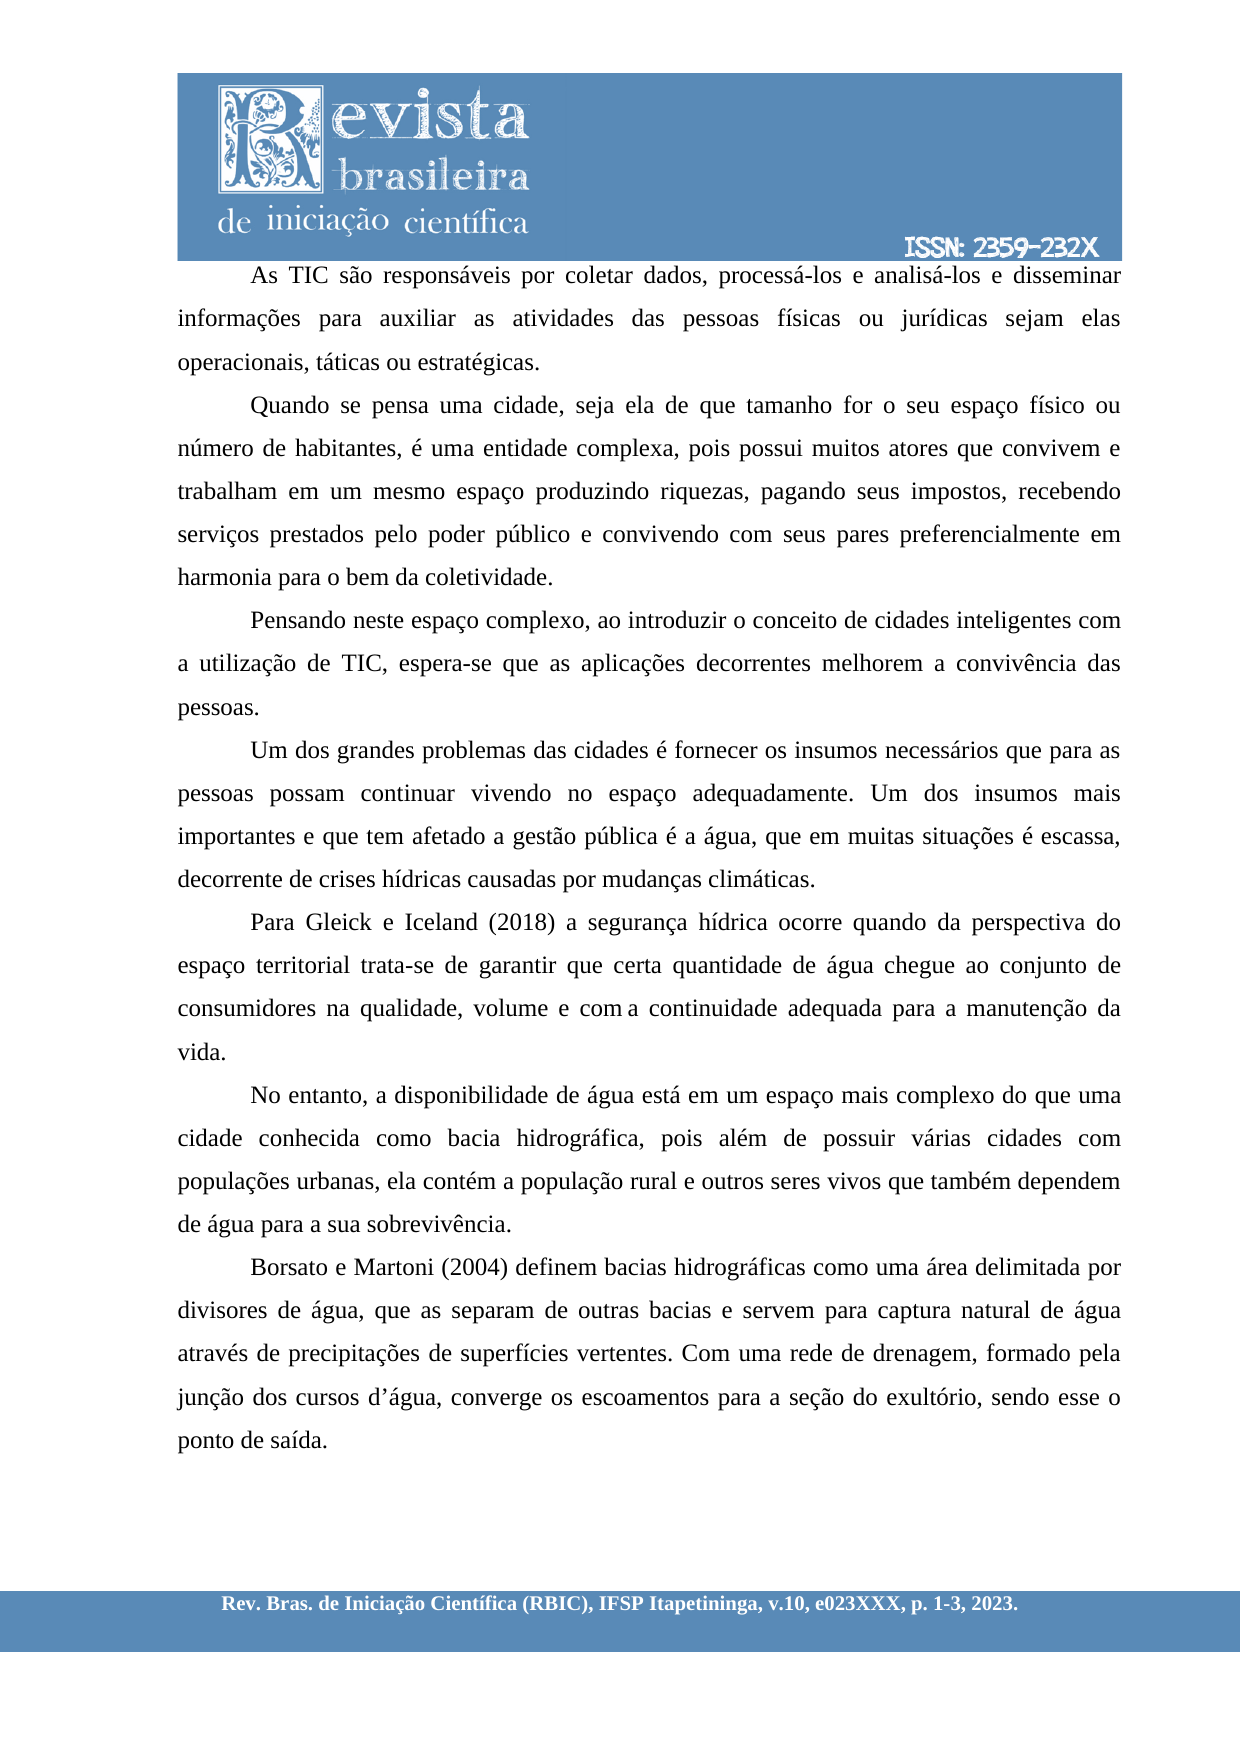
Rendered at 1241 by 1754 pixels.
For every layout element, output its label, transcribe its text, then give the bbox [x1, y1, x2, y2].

text Pensando neste espaço complexo, ao introduzir o conceito de cidades inteligentes com a utilização de TIC, espera-se que as aplicações decorrentes melhorem a convivência das pessoas. [177, 605, 1122, 720]
text No entanto, a disponibilidade de água está em um espaço mais complexo do que uma cidade conhecida como bacia hidrográfica, pois além de possuir várias cidades com populações urbanas, ela contém a população rural e outros seres vivos que também dependem de água para a sua sobrevivência. [177, 1080, 1122, 1238]
text As TIC são responsáveis por coletar dados, processá-los e analisá-los e disseminar informações para auxiliar as atividades das pessoas físicas ou jurídicas sejam elas operacionais, táticas ou estratégicas. [177, 261, 1122, 375]
text Quando se pensa uma cidade, seja ela de que tamanho for o seu espaço físico ou número de habitantes, é uma entidade complexa, pois possui muitos atores que convivem e trabalham em um mesmo espaço produzindo riquezas, pagando seus impostos, recebendo serviços prestados pelo poder público e convivendo com seus pares preferencialmente em harmonia para o bem da coletividade. [177, 390, 1122, 591]
text Um dos grandes problemas das cidades é fornecer os insumos necessários que para as pessoas possam continuar vivendo no espaço adequadamente. Um dos insumos mais importantes e que tem afetado a gestão pública é a água, que em muitas situações é escassa, decorrente de crises hídricas causadas por mudanças climáticas. [177, 735, 1122, 893]
text Borsato e Martoni (2004) definem bacias hidrográficas como uma área delimitada por divisores de água, que as separam de outras bacias e servem para captura natural de água através de precipitações de superfícies vertentes. Com uma rede de drenagem, formado pela junção dos cursos d’água, converge os escoamentos para a seção do exultório, sendo esse o ponto de saída. [177, 1252, 1122, 1453]
picture [177, 73, 1123, 261]
text Para Gleick e Iceland (2018) a segurança hídrica ocorre quando da perspectiva do espaço territorial trata-se de garantir que certa quantidade de água chegue ao conjunto de consumidores na qualidade, volume e com a continuidade adequada para a manutenção da vida. [177, 907, 1122, 1065]
